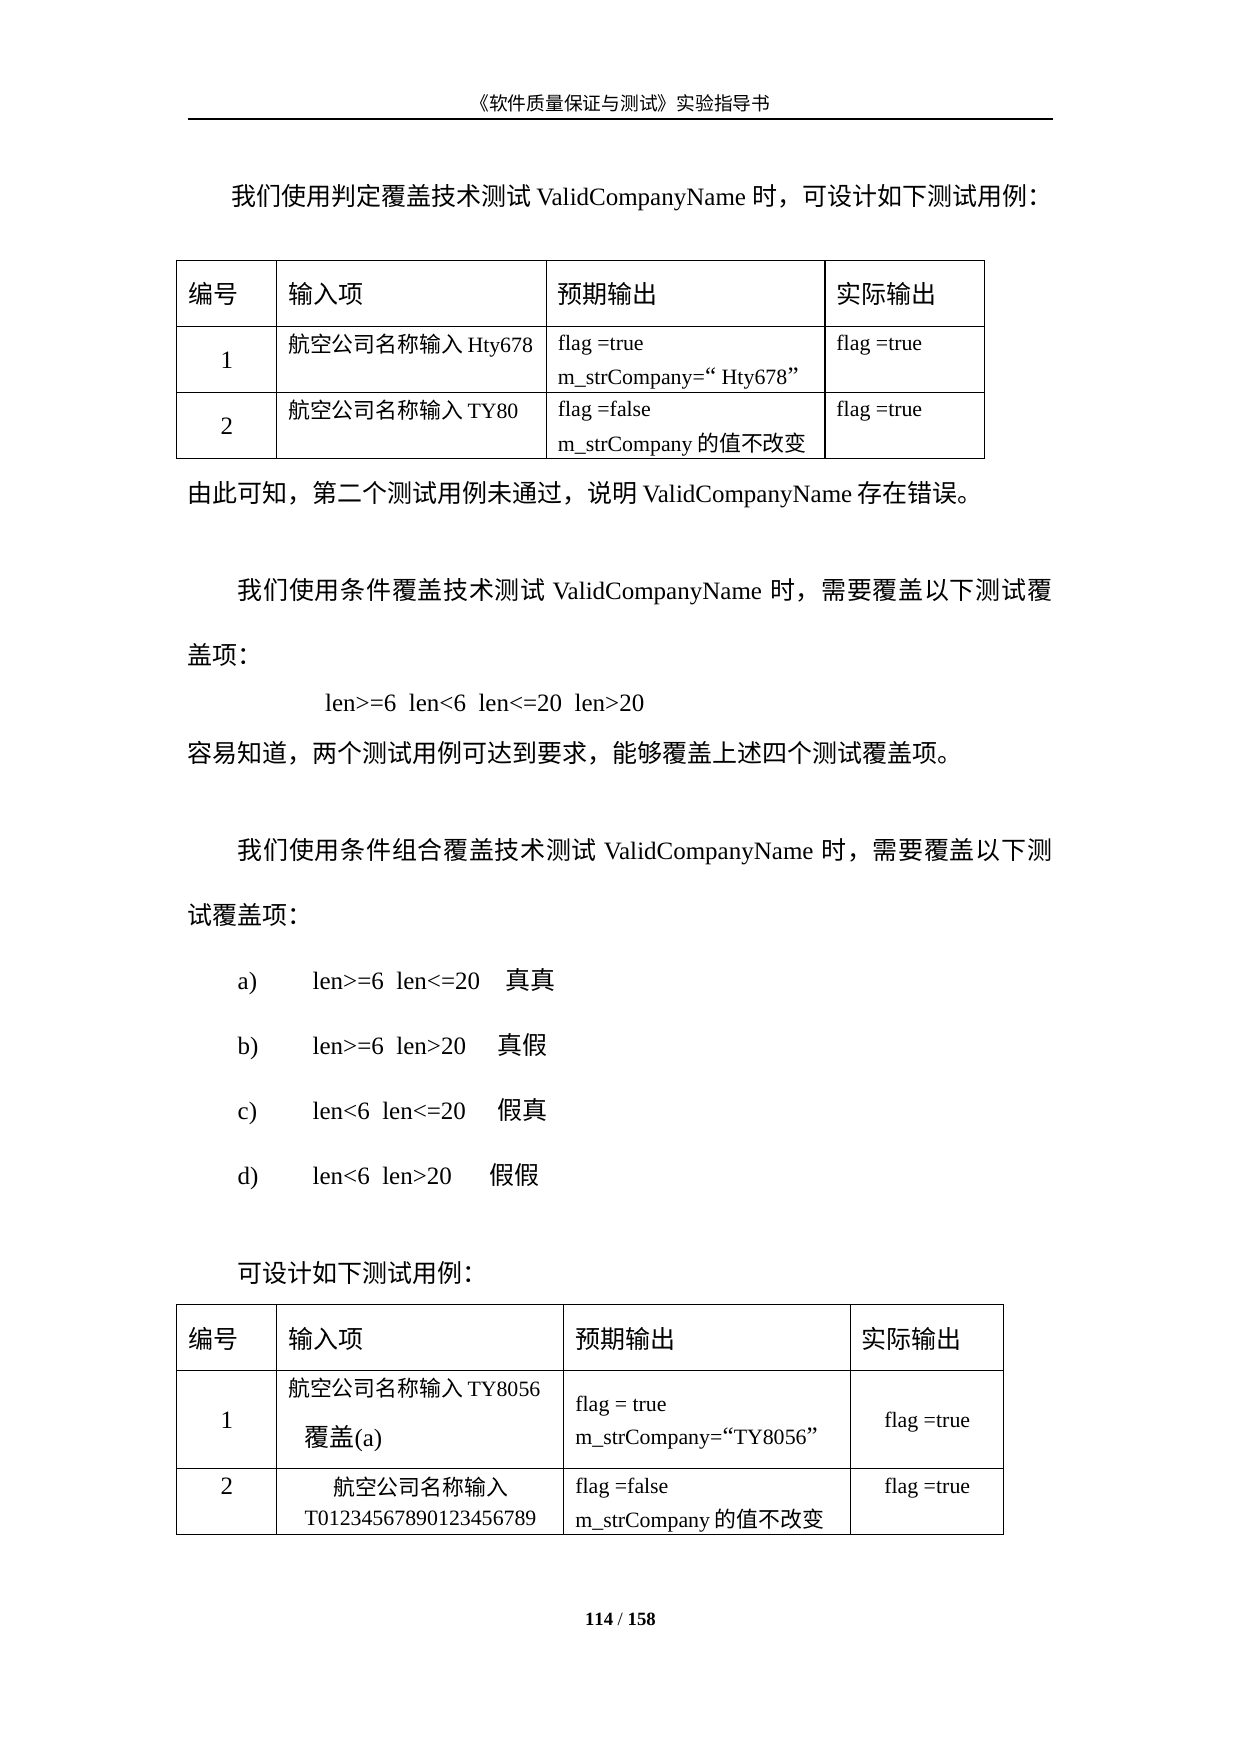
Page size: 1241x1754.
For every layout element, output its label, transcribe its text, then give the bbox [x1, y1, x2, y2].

table_cell 2 [177, 393, 276, 458]
table_cell flag =true [851, 1469, 1003, 1534]
table_header 编号 [177, 1305, 276, 1370]
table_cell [564, 1469, 850, 1534]
text 我们使用条件组合覆盖技术测试ValidCompanyName 时，需要覆盖以下测试覆盖项： [187, 816, 1053, 946]
list len>=6 len<=20 真真 [237, 946, 1053, 1011]
list len<6 len<=20 假真 [237, 1076, 1053, 1141]
table_cell flag =true [826, 327, 984, 392]
list len<6 len>20 假假 [237, 1141, 1053, 1206]
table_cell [277, 1469, 563, 1534]
text 可设计如下测试用例： [187, 1239, 1053, 1304]
table_header 实际输出 [826, 261, 984, 326]
table_header 预期输出 [564, 1305, 850, 1370]
text 我们使用判定覆盖技术测试ValidCompanyName 时，可设计如下测试用例： [187, 162, 1053, 227]
table_cell 2 [177, 1469, 276, 1534]
table_cell flag =true [826, 393, 984, 458]
table_cell flag =true m_strCompany=“ Hty678” [547, 327, 824, 392]
text 我们使用条件覆盖技术测试ValidCompanyName 时，需要覆盖以下测试覆盖项： [187, 556, 1053, 686]
table_header 输入项 [277, 1305, 563, 1370]
table_header 实际输出 [851, 1305, 1003, 1370]
table_header 预期输出 [547, 261, 824, 326]
text 由此可知，第二个测试用例未通过，说明ValidCompanyName存在错误。 [187, 459, 1053, 524]
text 容易知道，两个测试用例可达到要求，能够覆盖上述四个测试覆盖项。 [187, 719, 1053, 784]
table_cell 航空公司名称输入Hty678 [277, 327, 546, 392]
table_cell 航空公司名称输入TY80 [277, 393, 546, 458]
table_cell 航空公司名称输入TY8056 覆盖(a) [277, 1371, 563, 1468]
table_cell 1 [177, 327, 276, 392]
table_cell 1 [177, 1371, 276, 1468]
table_header 编号 [177, 261, 276, 326]
text len>=6 len<6 len<=20 len>20 [187, 686, 1053, 719]
table_cell flag =true [851, 1371, 1003, 1468]
table_cell flag = true m_strCompany=“TY8056” [564, 1371, 850, 1468]
list len>=6 len>20 真假 [237, 1011, 1053, 1076]
table_cell flag =false m_strCompany的值不改变 [547, 393, 824, 458]
table_header 输入项 [277, 261, 546, 326]
